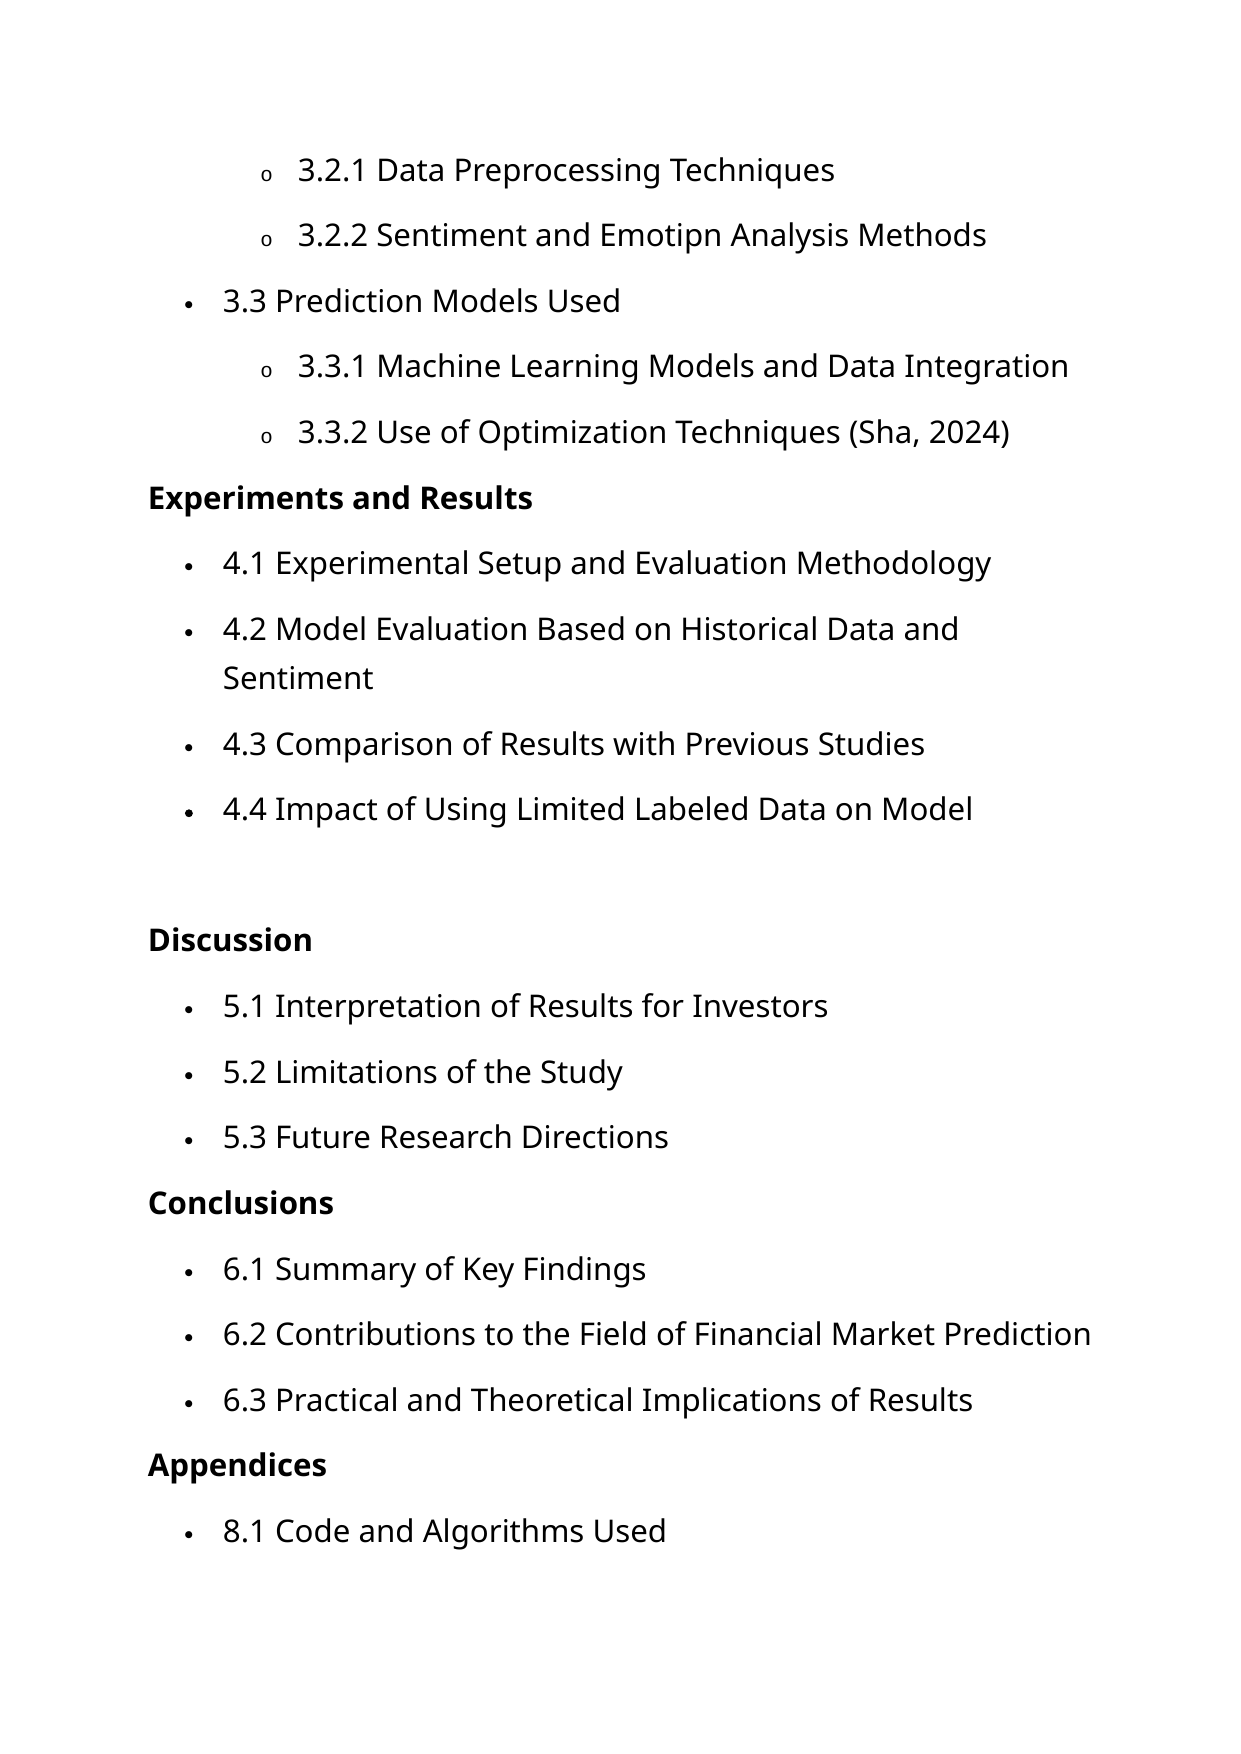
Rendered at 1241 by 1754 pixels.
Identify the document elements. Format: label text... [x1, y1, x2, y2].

text Conclusions [148, 1181, 1093, 1223]
list 3.3.1 Machine Learning Models and Data Integration [260, 344, 1093, 387]
text Appendices [148, 1443, 1093, 1486]
list 6.2 Contributions to the Field of Financial Market Prediction [185, 1312, 1093, 1355]
list 8.1 Code and Algorithms Used [185, 1509, 1093, 1552]
list 4.1 Experimental Setup and Evaluation Methodology [185, 541, 1093, 584]
list 3.3.2 Use of Optimization Techniques (Sha, 2024) [260, 410, 1093, 453]
text Experiments and Results [148, 476, 1093, 518]
list 3.2.2 Sentiment and Emotipn Analysis Methods [260, 213, 1093, 256]
text Discussion [148, 918, 1093, 961]
list 3.3 Prediction Models Used [185, 279, 1093, 321]
list 4.2 Model Evaluation Based on Historical Data and Sentiment [185, 607, 1093, 698]
list 6.3 Practical and Theoretical Implications of Results [185, 1378, 1093, 1420]
list 6.1 Summary of Key Findings [185, 1247, 1093, 1289]
list 5.2 Limitations of the Study [185, 1050, 1093, 1092]
list 5.3 Future Research Directions [185, 1115, 1093, 1158]
list 4.3 Comparison of Results with Previous Studies [185, 722, 1093, 764]
list 4.4 Impact of Using Limited Labeled Data on Model [185, 787, 1093, 830]
list 5.1 Interpretation of Results for Investors [185, 984, 1093, 1027]
list 3.2.1 Data Preprocessing Techniques [260, 148, 1093, 190]
